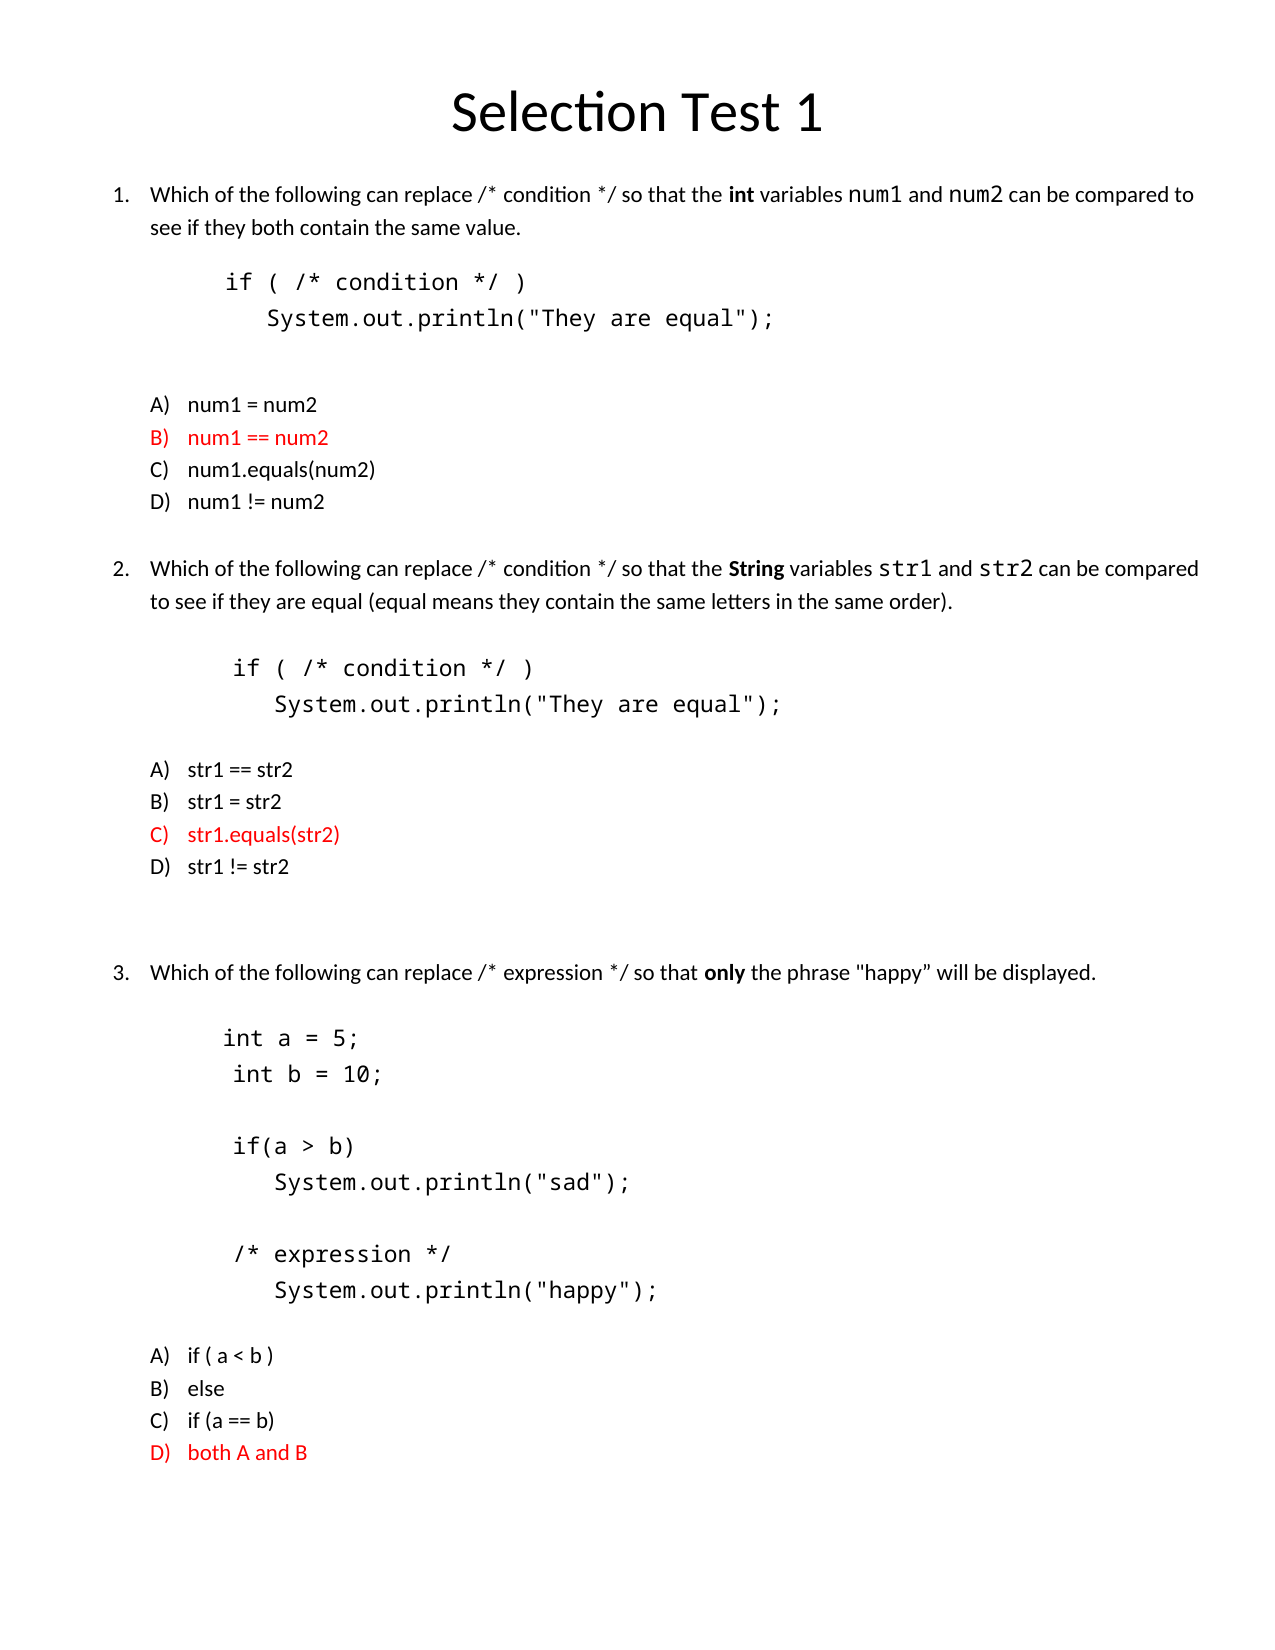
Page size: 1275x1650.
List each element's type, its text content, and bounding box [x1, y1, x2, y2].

list Which of the following can replace /* condition */ so that the String variables str1 and str2 can be compared to see if they are equal (equal means they contain the same letters in the same order). if ( /* condition */ ) System.out.println("They are equal"); [112, 551, 1200, 751]
list num1 != num2 [150, 487, 1200, 547]
text Selection Test 1 [75, 75, 1200, 146]
list str1.equals(str2) [150, 820, 1200, 848]
list num1.equals(num2) [150, 455, 1200, 483]
list else [150, 1374, 1200, 1402]
list str1 != str2 [150, 852, 1200, 880]
text if ( /* condition */ ) System.out.println("They are equal"); [225, 266, 1200, 366]
list str1 = str2 [150, 787, 1200, 816]
list num1 == num2 [150, 423, 1200, 451]
list num1 = num2 [150, 391, 1200, 418]
list Which of the following can replace /* condition */ so that the int variables num1 and num2 can be compared to see if they both contain the same value. [112, 178, 1200, 241]
list if (a == b) [150, 1406, 1200, 1434]
list int a = 5; int b = 10; if(a > b) System.out.println("sad"); /* expression */ System.out.println("happy"); [150, 1022, 1200, 1337]
list str1 == str2 [150, 755, 1200, 783]
list if ( a < b ) [150, 1341, 1200, 1369]
list both A and B [150, 1438, 1200, 1466]
list Which of the following can replace /* expression */ so that only the phrase "happy” will be displayed. [112, 958, 1200, 1018]
